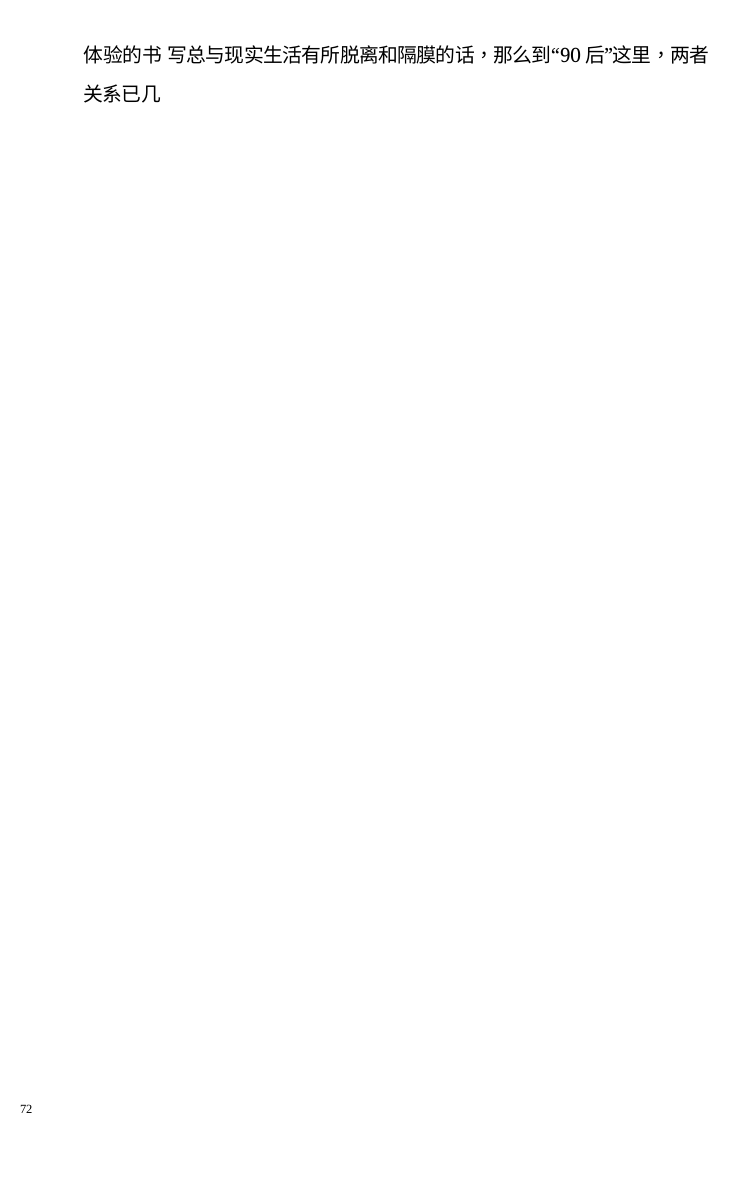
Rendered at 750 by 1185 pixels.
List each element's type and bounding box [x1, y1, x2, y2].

text [83, 42, 723, 108]
